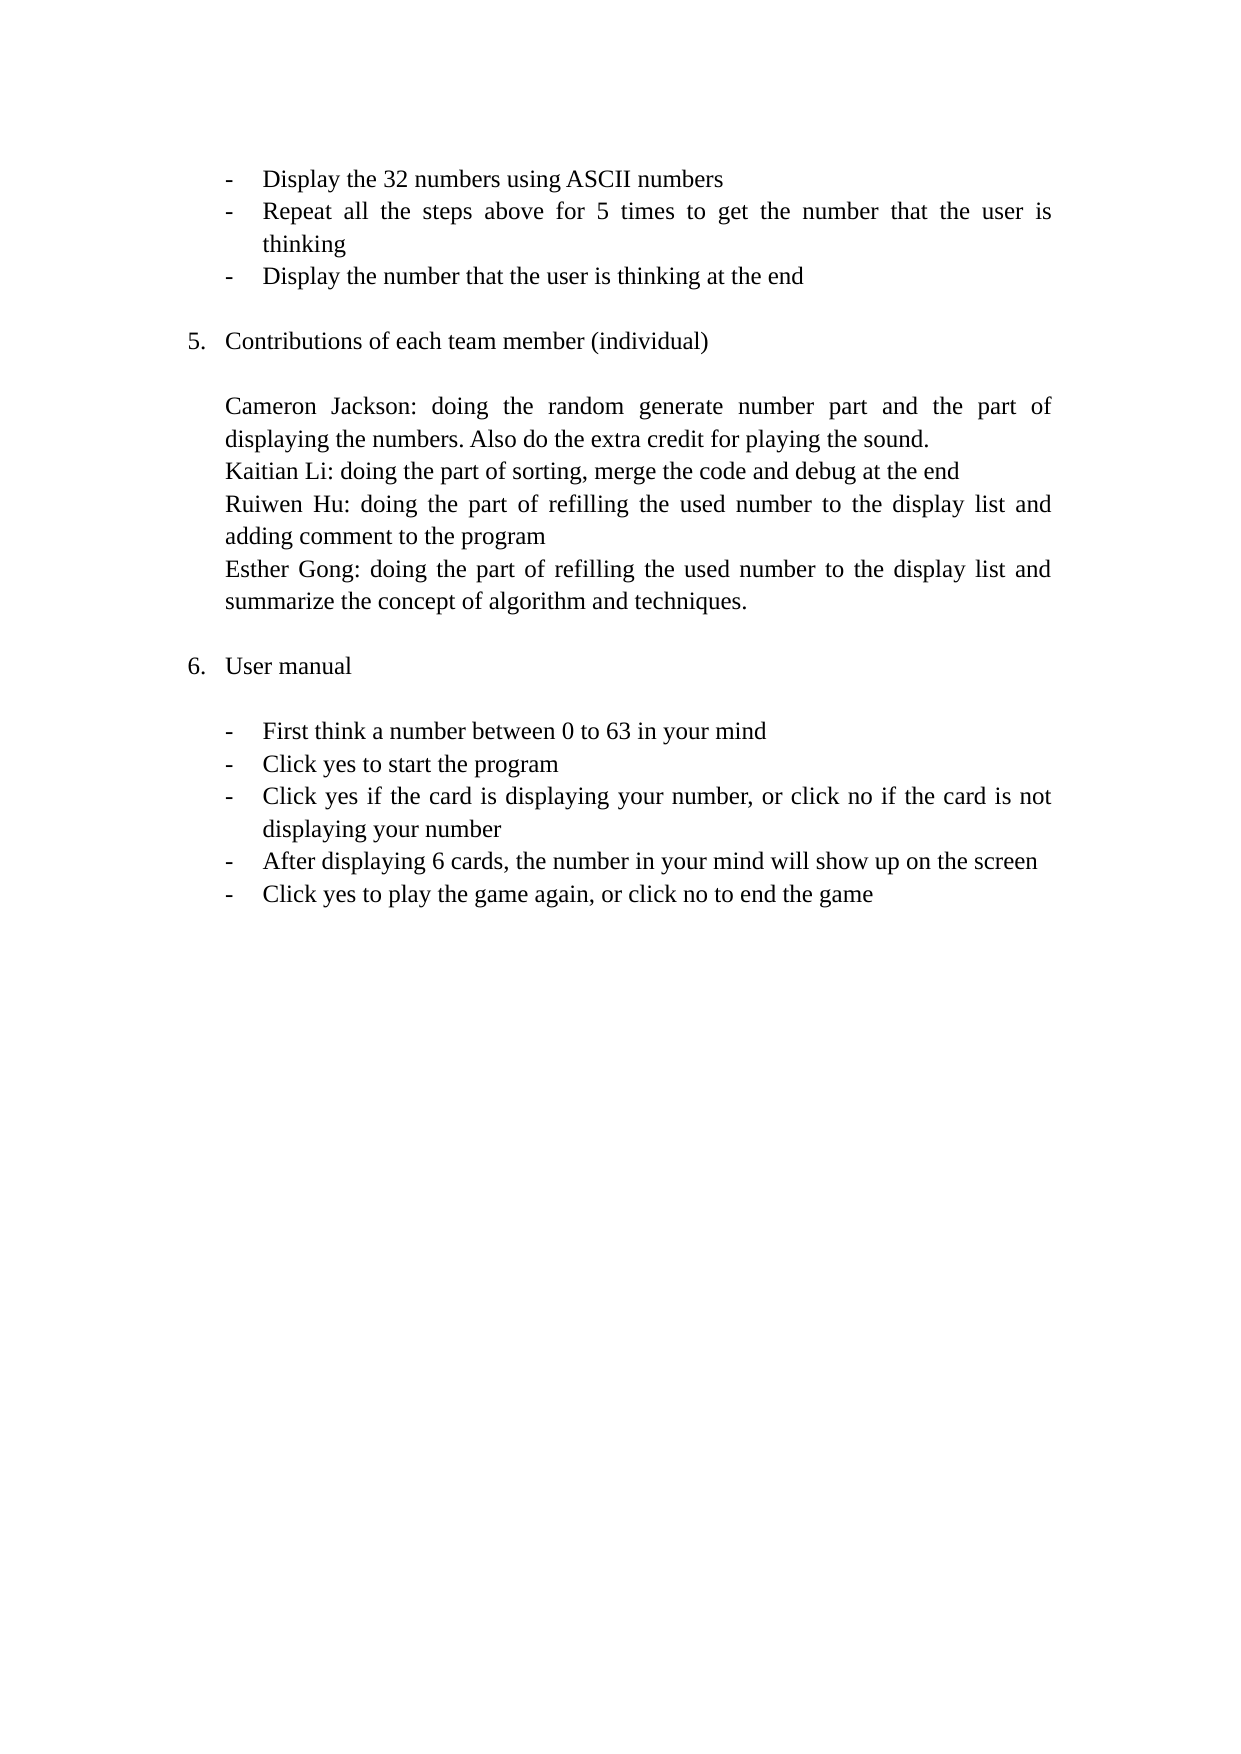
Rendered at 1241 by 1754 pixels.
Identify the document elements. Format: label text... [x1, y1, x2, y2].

list Click yes if the card is displaying your number, or click no if the card is not displaying your number [225, 779, 1053, 844]
list After displaying 6 cards, the number in your mind will show up on the screen [225, 844, 1053, 877]
list Repeat all the steps above for 5 times to get the number that the user is thinking [225, 194, 1053, 259]
list Click yes to start the program [225, 747, 1053, 779]
list Esther Gong: doing the part of refilling the used number to the display list and summarize the concept of algorithm and techniques. [225, 552, 1053, 617]
list Click yes to play the game again, or click no to end the game [225, 877, 1053, 909]
list Ruiwen Hu: doing the part of refilling the used number to the display list and adding comment to the program [225, 487, 1053, 552]
list Kaitian Li: doing the part of sorting, merge the code and debug at the end [225, 454, 1053, 487]
list Contributions of each team member (individual) [187, 324, 1053, 357]
list Display the number that the user is thinking at the end [225, 259, 1053, 292]
list Display the 32 numbers using ASCII numbers [225, 162, 1053, 194]
list Cameron Jackson: doing the random generate number part and the part of displaying the numbers. Also do the extra credit for playing the sound. [225, 389, 1053, 454]
list First think a number between 0 to 63 in your mind [225, 714, 1053, 747]
list User manual [187, 649, 1053, 682]
